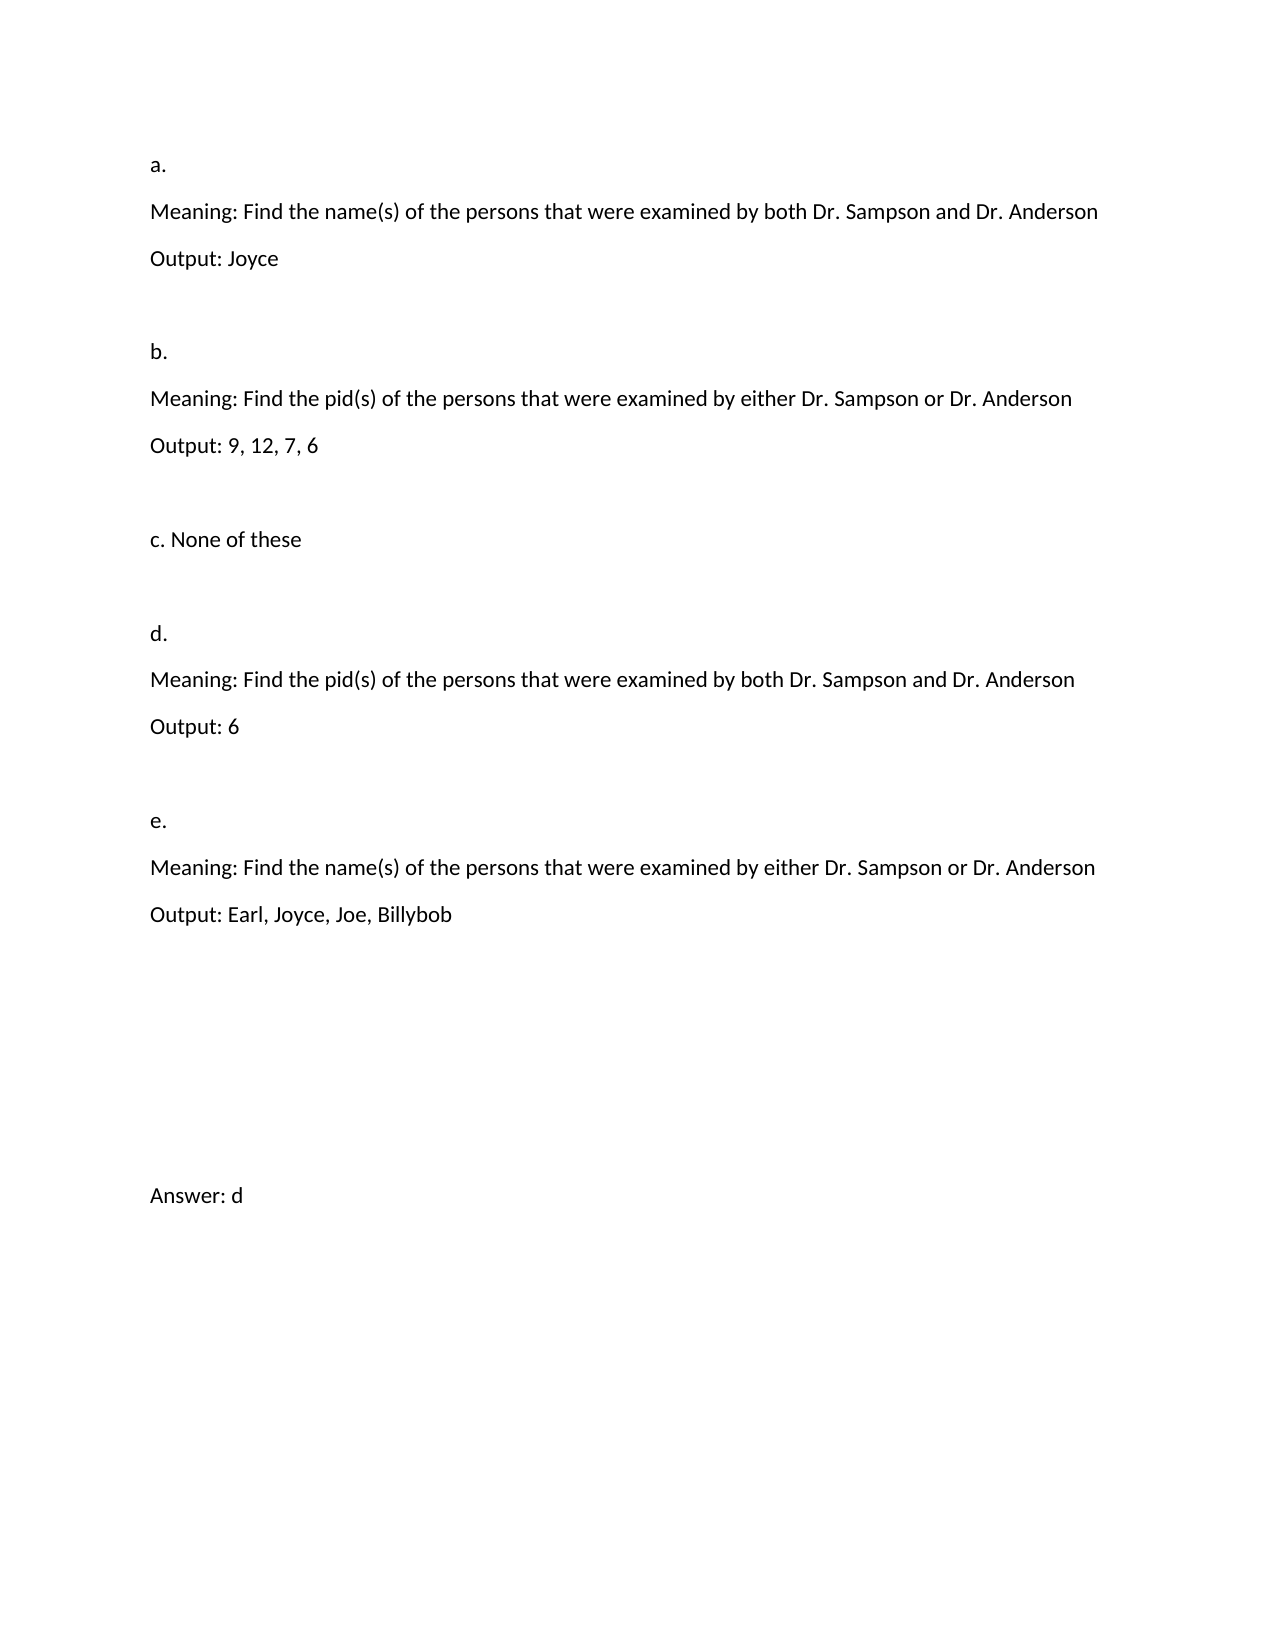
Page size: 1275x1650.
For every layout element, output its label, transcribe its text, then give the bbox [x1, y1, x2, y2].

text Output: Joyce [150, 244, 1125, 272]
text e. [150, 806, 1125, 834]
text b. [150, 337, 1125, 366]
text Meaning: Find the name(s) of the persons that were examined by either Dr. Sampson or Dr. Anderson [150, 853, 1125, 881]
text Meaning: Find the pid(s) of the persons that were examined by both Dr. Sampson and Dr. Anderson [150, 666, 1125, 694]
text Meaning: Find the name(s) of the persons that were examined by both Dr. Sampson and Dr. Anderson [150, 197, 1125, 225]
text a. [150, 150, 1125, 178]
text Answer: d [150, 1181, 1125, 1209]
text Meaning: Find the pid(s) of the persons that were examined by either Dr. Sampson or Dr. Anderson [150, 384, 1125, 412]
text d. [150, 619, 1125, 647]
text c. None of these [150, 525, 1125, 553]
text Output: Earl, Joyce, Joe, Billybob [150, 900, 1125, 928]
text Output: 9, 12, 7, 6 [150, 431, 1125, 459]
text Output: 6 [150, 712, 1125, 741]
